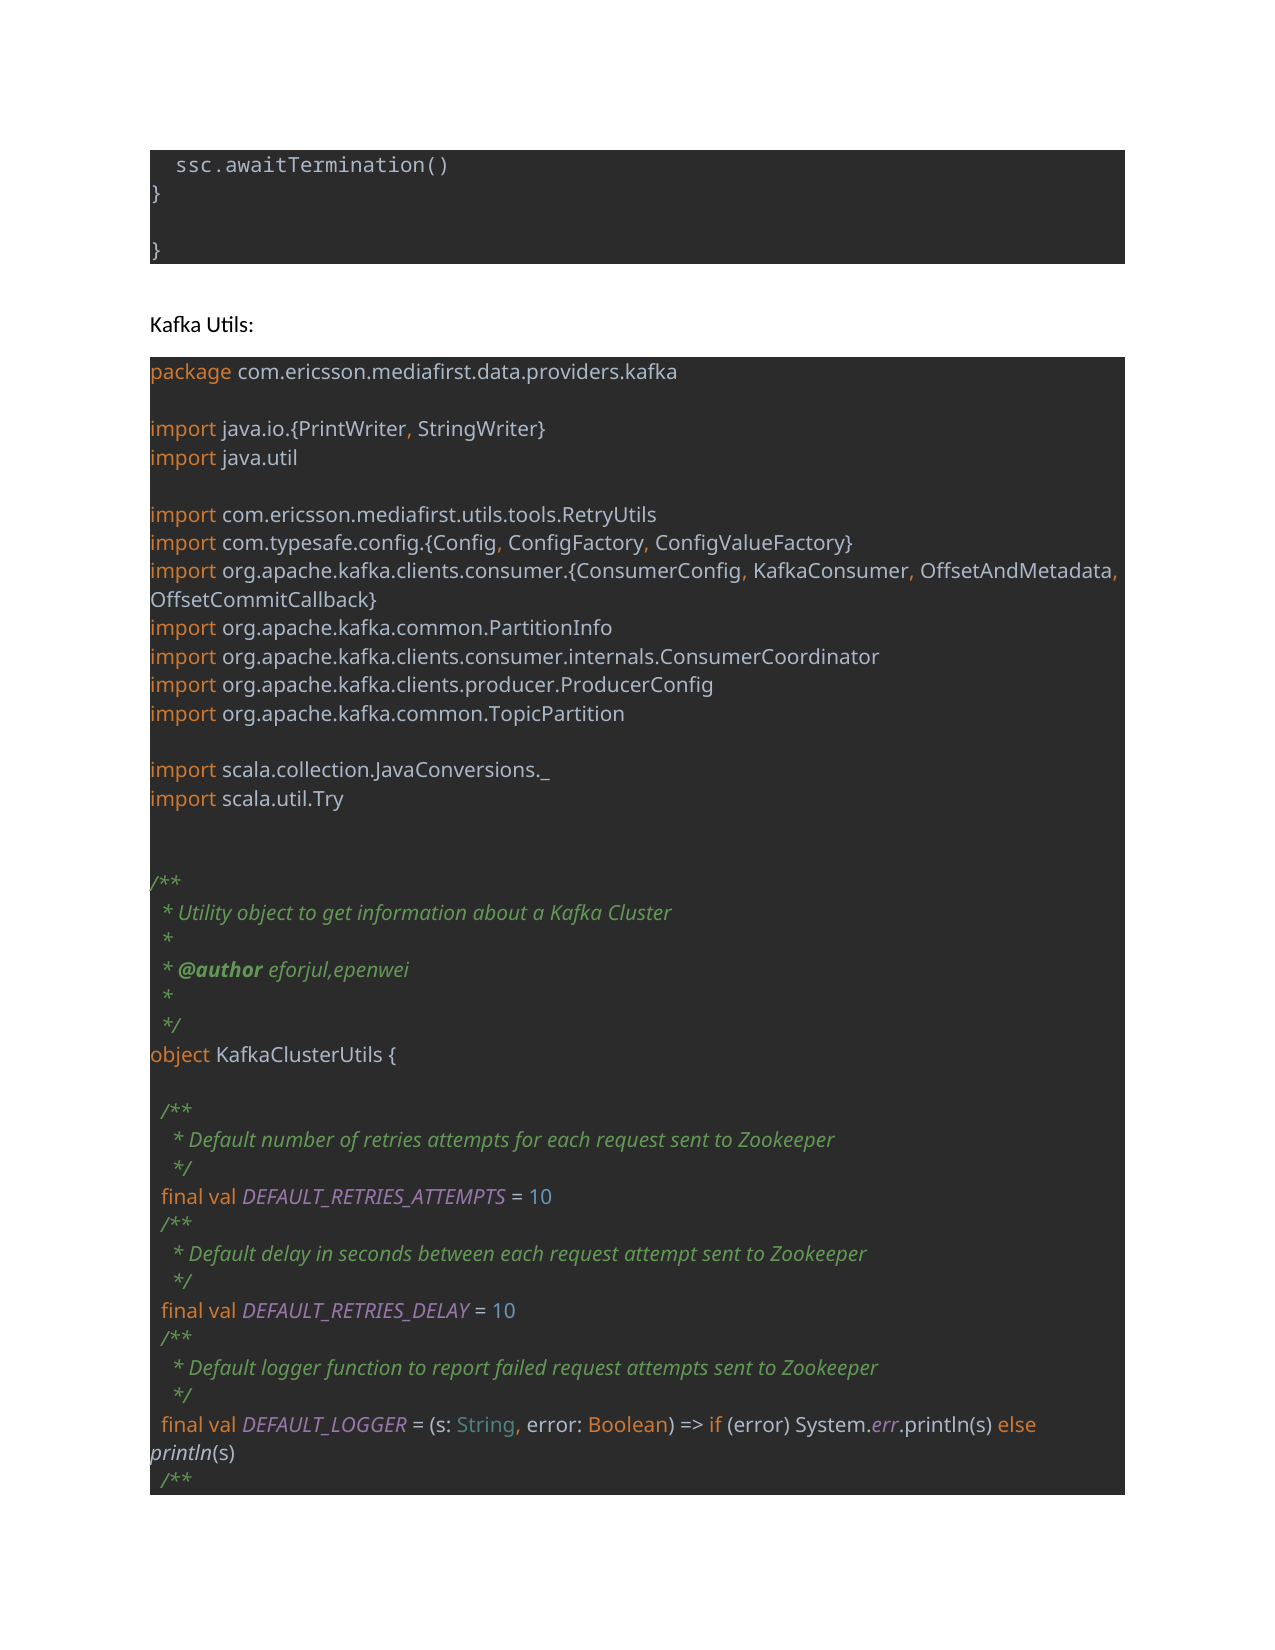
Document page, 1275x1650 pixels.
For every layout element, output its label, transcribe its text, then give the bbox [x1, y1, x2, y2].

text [150, 150, 1125, 264]
text Kafka Utils: [150, 311, 1125, 339]
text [150, 357, 1125, 1495]
